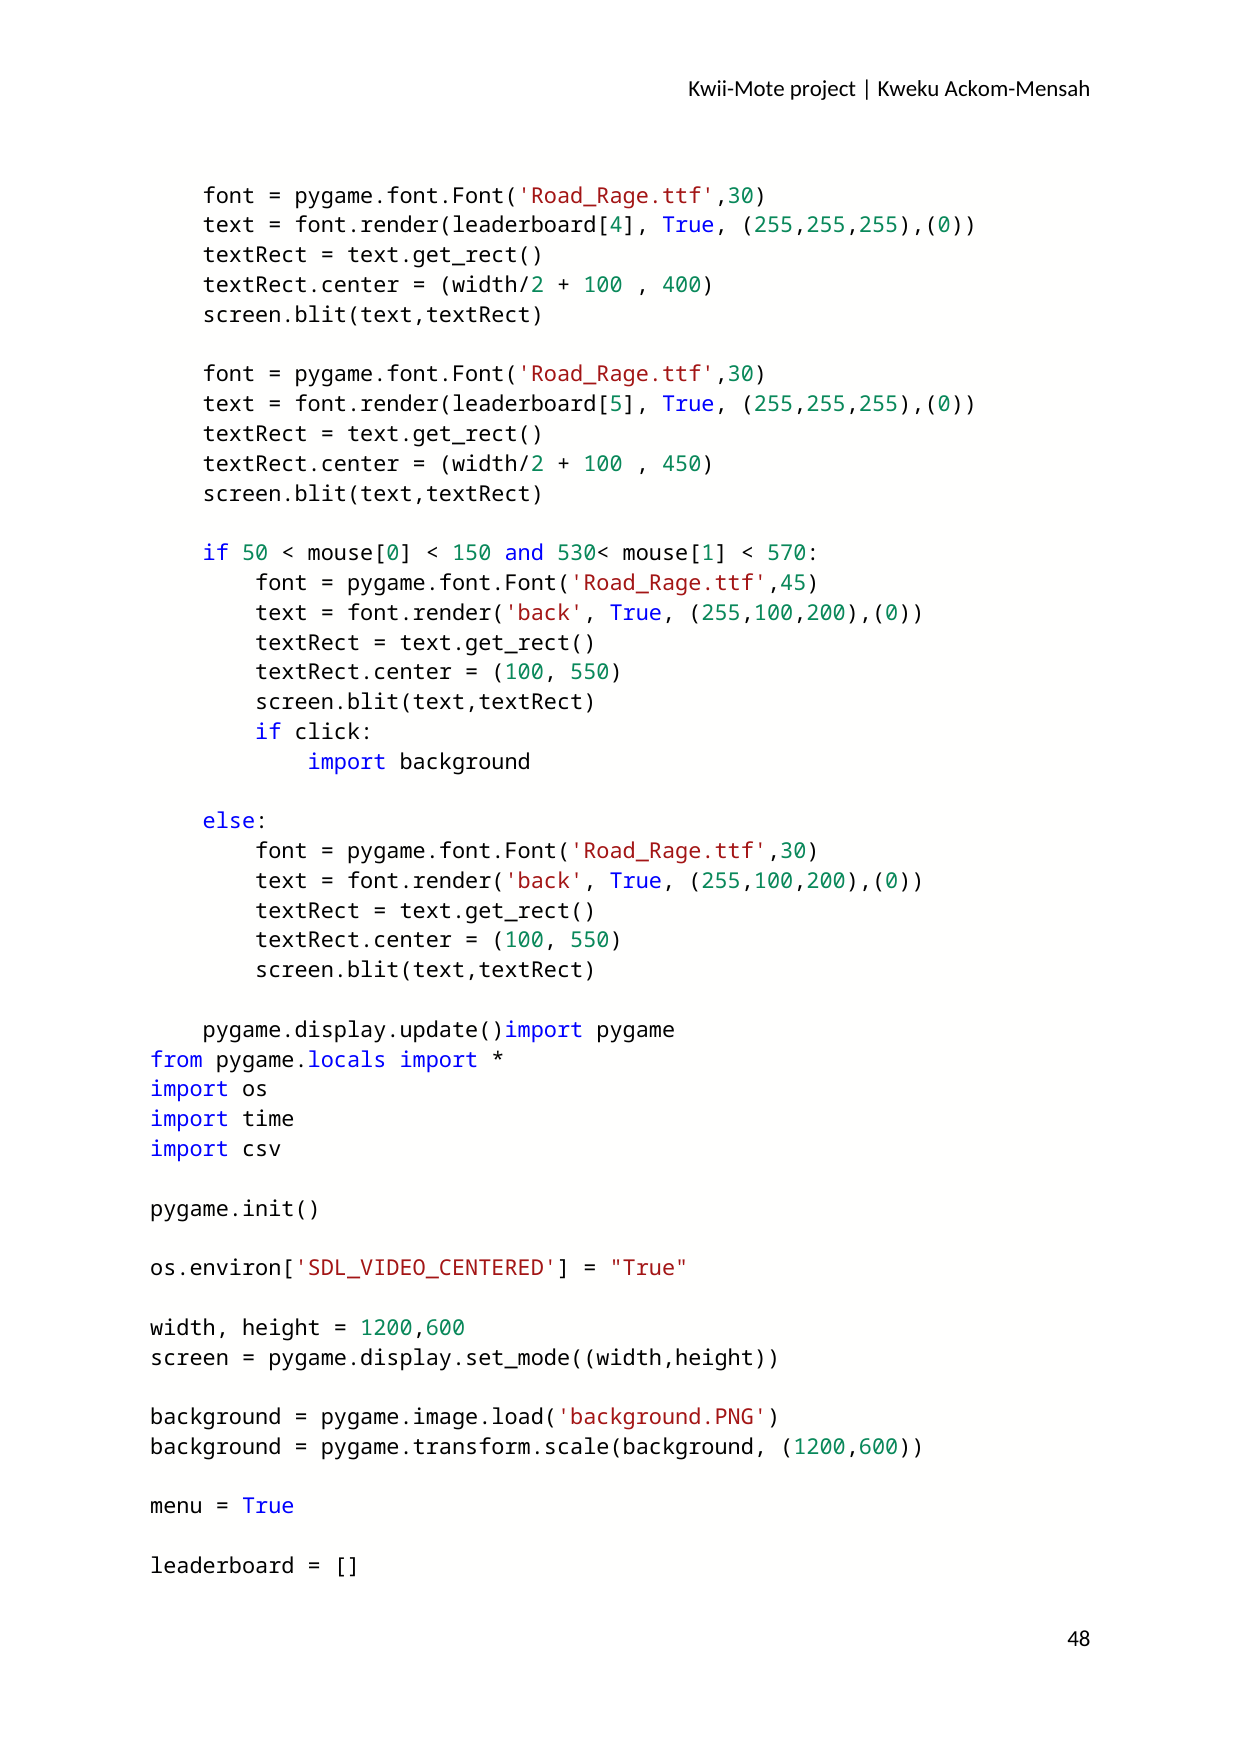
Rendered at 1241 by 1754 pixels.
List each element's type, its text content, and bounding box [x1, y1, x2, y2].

text text = font.render('back', True, (255,100,200),(0)) [150, 597, 1090, 627]
text import csv [150, 1133, 1090, 1163]
text font = pygame.font.Font('Road_Rage.ttf',30) [150, 835, 1090, 865]
text screen.blit(text,textRect) [150, 299, 1090, 329]
text pygame.display.update()import pygame [150, 1014, 1090, 1044]
text width, height = 1200,600 [150, 1312, 1090, 1342]
text text = font.render(leaderboard[4], True, (255,255,255),(0)) [150, 209, 1090, 239]
text textRect = text.get_rect() [150, 627, 1090, 656]
text os.environ['SDL_VIDEO_CENTERED'] = "True" [150, 1252, 1090, 1282]
text else: [150, 805, 1090, 835]
text menu = True [150, 1491, 1090, 1520]
text textRect.center = (100, 550) [150, 924, 1090, 954]
text screen = pygame.display.set_mode((width,height)) [150, 1342, 1090, 1371]
text screen.blit(text,textRect) [150, 954, 1090, 984]
text import background [150, 746, 1090, 776]
text font = pygame.font.Font('Road_Rage.ttf',30) [150, 358, 1090, 388]
text if click: [150, 716, 1090, 746]
text from pygame.locals import * [150, 1044, 1090, 1073]
text background = pygame.image.load('background.PNG') [150, 1401, 1090, 1431]
text textRect.center = (width/2 + 100 , 400) [150, 269, 1090, 299]
text textRect.center = (100, 550) [150, 656, 1090, 686]
text screen.blit(text,textRect) [150, 478, 1090, 507]
text import time [150, 1103, 1090, 1133]
text font = pygame.font.Font('Road_Rage.ttf',45) [150, 567, 1090, 597]
text textRect = text.get_rect() [150, 418, 1090, 448]
text screen.blit(text,textRect) [150, 686, 1090, 716]
text textRect = text.get_rect() [150, 239, 1090, 269]
text import os [150, 1073, 1090, 1103]
text text = font.render('back', True, (255,100,200),(0)) [150, 865, 1090, 895]
text text = font.render(leaderboard[5], True, (255,255,255),(0)) [150, 388, 1090, 418]
text background = pygame.transform.scale(background, (1200,600)) [150, 1431, 1090, 1461]
text if 50 < mouse[0] < 150 and 530< mouse[1] < 570: [150, 537, 1090, 567]
text leaderboard = [] [150, 1550, 1090, 1580]
text textRect = text.get_rect() [150, 895, 1090, 924]
text textRect.center = (width/2 + 100 , 450) [150, 448, 1090, 478]
text pygame.init() [150, 1193, 1090, 1222]
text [150, 180, 1090, 209]
